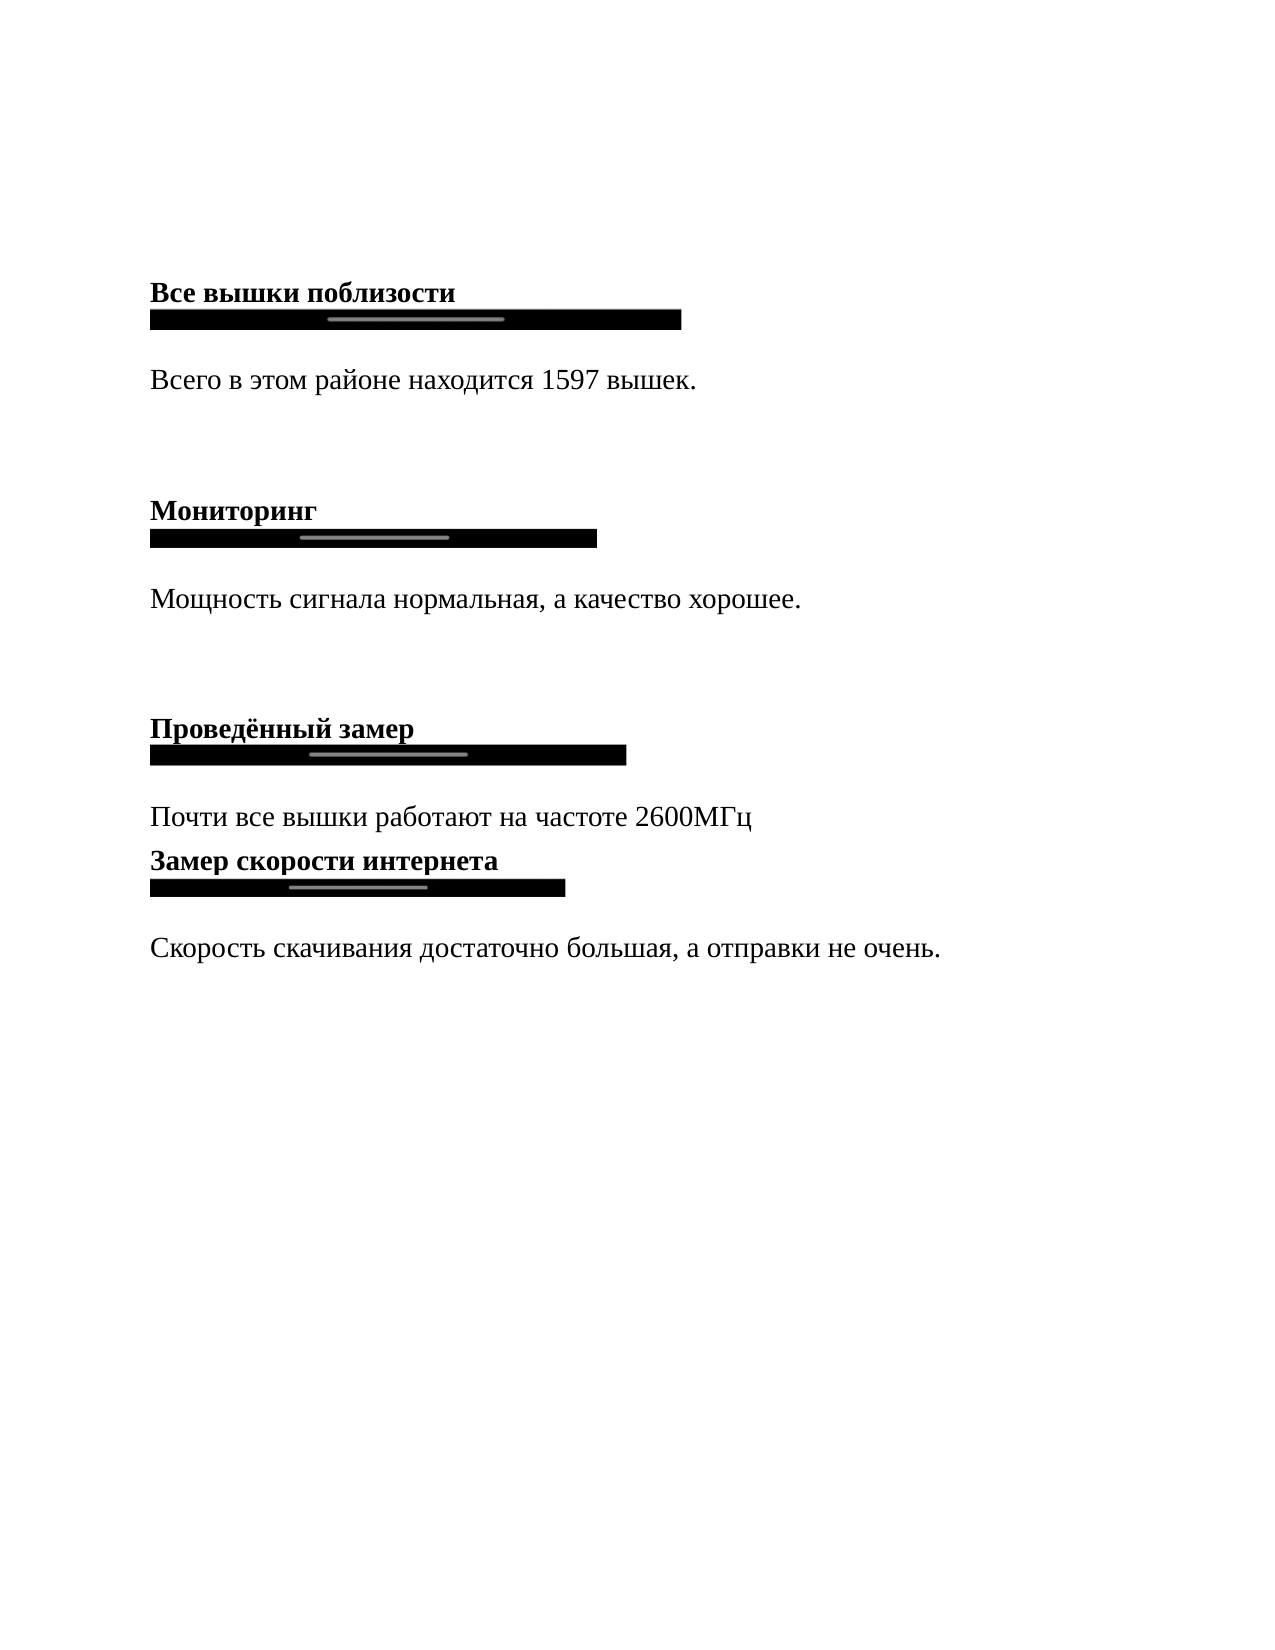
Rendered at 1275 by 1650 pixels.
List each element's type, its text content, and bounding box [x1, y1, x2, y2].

text Проведённый замер [150, 717, 1125, 744]
text Мониторинг [150, 499, 1125, 526]
text Всего в этом районе находится 1597 вышек. [150, 368, 1125, 395]
text Все вышки поблизости [150, 281, 1125, 308]
text Мощность сигнала нормальная, а качество хорошее. [150, 586, 1125, 613]
text Почти все вышки работают на частоте 2600МГц [150, 805, 1125, 832]
text Замер скорости интернета [150, 848, 1125, 875]
text Скорость скачивания достаточно большая, а отправки не очень. [150, 936, 1125, 963]
